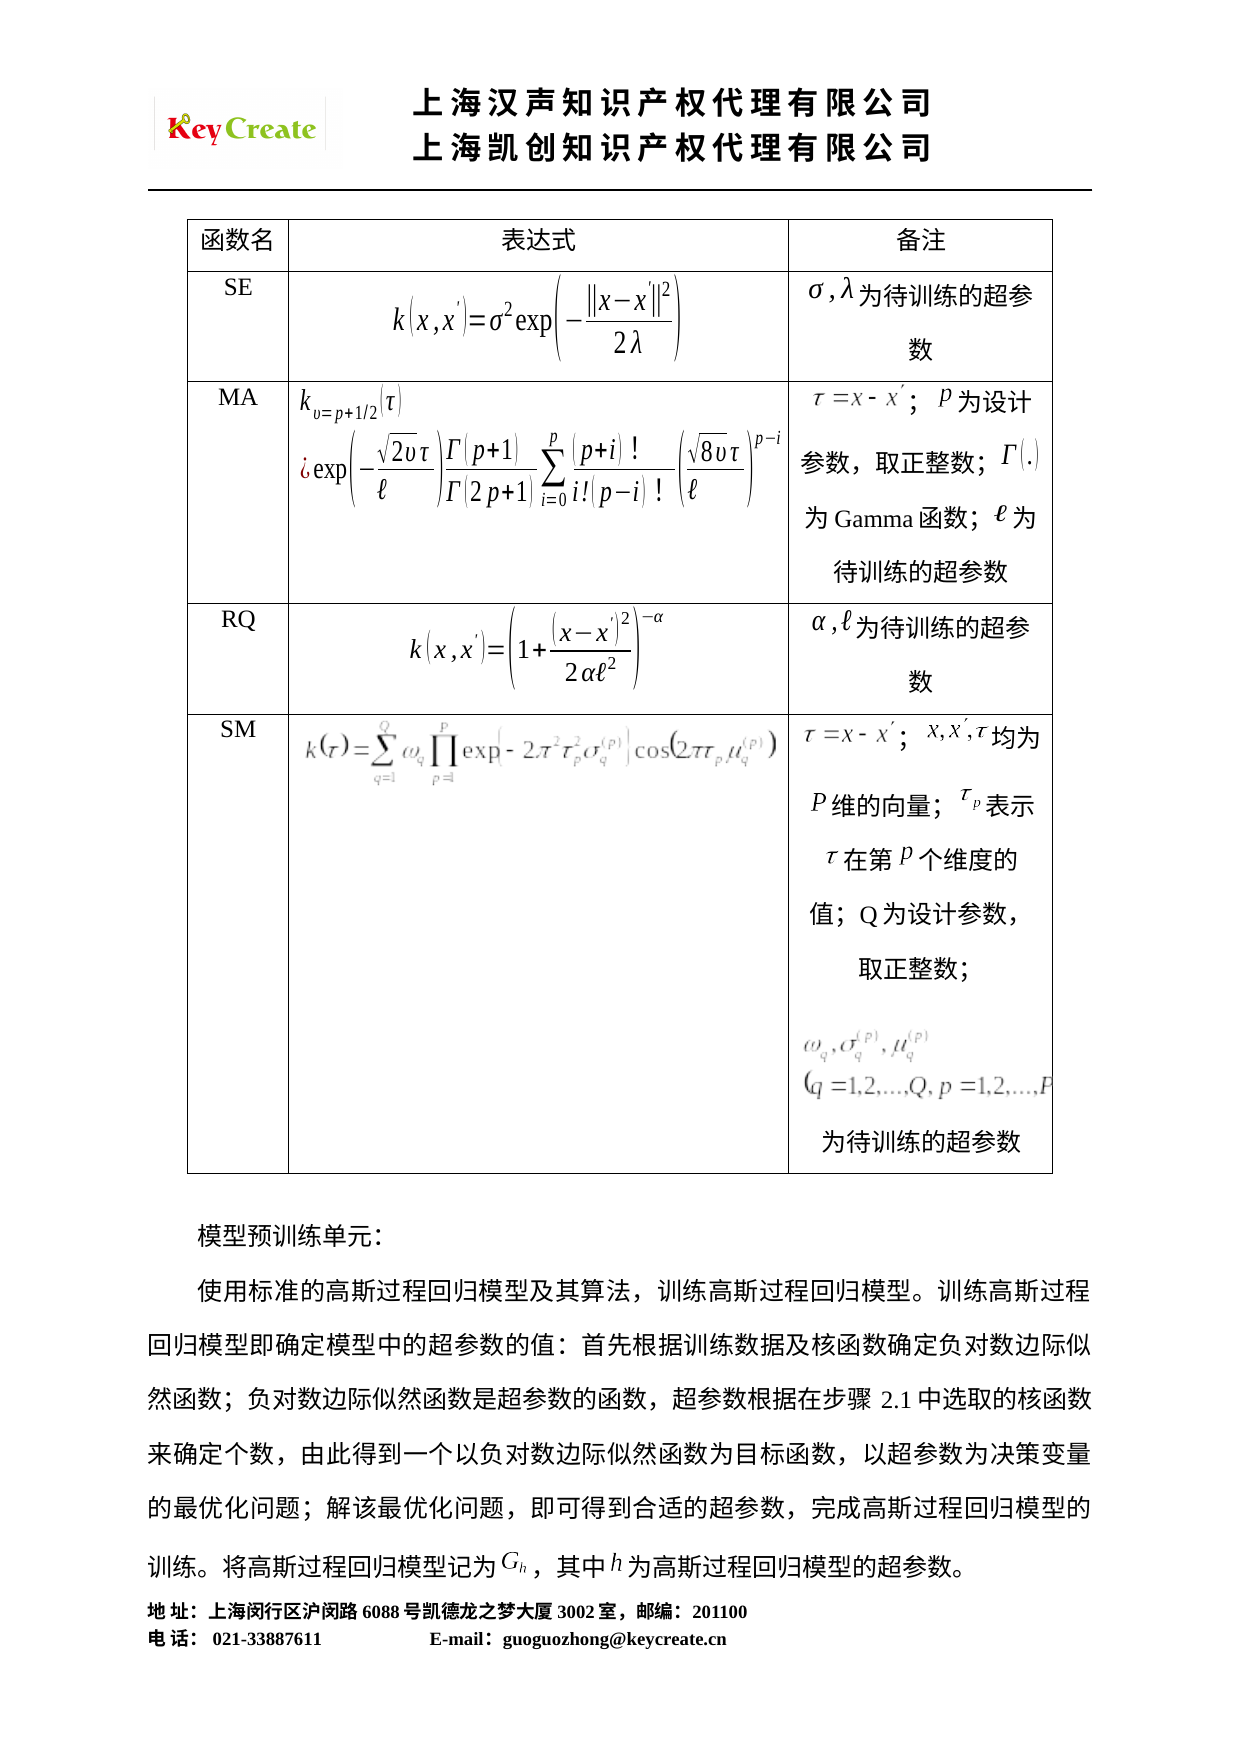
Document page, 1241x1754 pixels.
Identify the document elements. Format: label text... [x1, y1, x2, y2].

table_cell RQ [188, 604, 288, 713]
table_cell MA [188, 382, 288, 603]
table_cell [289, 715, 788, 1173]
table_cell [289, 382, 788, 603]
text 模型预训练单元： [148, 1217, 1092, 1253]
text 使用标准的高斯过程回归模型及其算法，训练高斯过程回归模型。训练高斯过程回归模型即确定模型中的超参数的值：首先根据训练数据及核函数确定负对数边际似然函数；负对数边际似然函数是超参数的函数，超参数根据在步骤2.1中选取的核函数来确定个数，由此得到一个以负对数边际似然函数为目标函数，以超参数为决策变量的最优化问题；解该最优化问题，即可得到合适的超参数，完成高斯过程回归模型的训练。将高斯过程回归模型记为，其中为高斯过程回归模型的超参数。 [148, 1271, 1092, 1584]
table_header 函数名 [188, 220, 288, 271]
table_cell [289, 272, 788, 381]
table_cell ；为设计参数，取正整数；为Gamma函数；为待训练的超参数 [789, 382, 1052, 603]
table_cell SM [188, 715, 288, 1173]
table_cell ；均为维的向量；表示在第个维度的值；Q为设计参数，取正整数；为待训练的超参数 [789, 715, 1052, 1173]
table_cell 为待训练的超参数 [789, 272, 1052, 381]
table_header 备注 [789, 220, 1052, 271]
table_header 表达式 [289, 220, 788, 271]
picture [147, 88, 343, 169]
table_cell 为待训练的超参数 [789, 604, 1052, 713]
table_cell [289, 604, 788, 713]
table_cell SE [188, 272, 288, 381]
